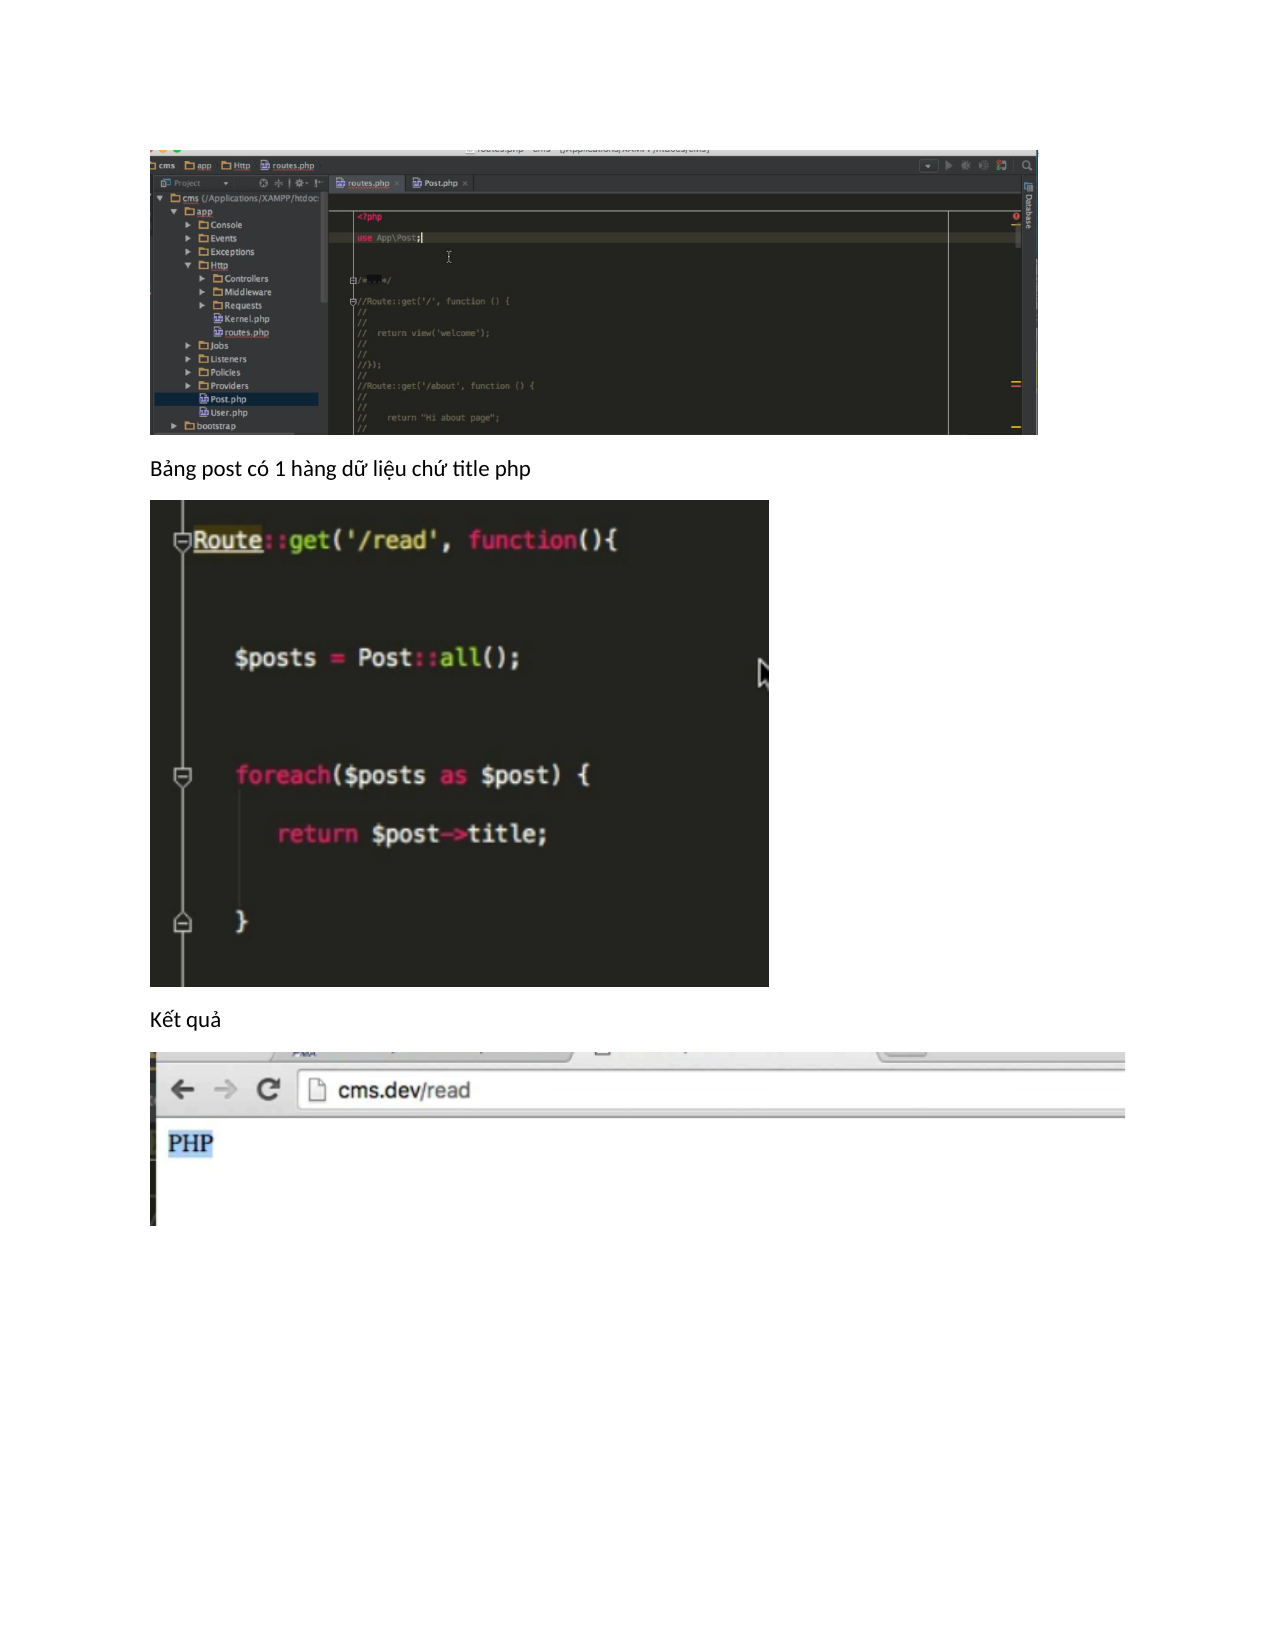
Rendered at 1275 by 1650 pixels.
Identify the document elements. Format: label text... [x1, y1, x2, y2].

picture [150, 1052, 1125, 1226]
picture [150, 150, 1039, 435]
picture [150, 500, 769, 987]
text Bảng post có 1 hàng dữ liệu chứ title php [150, 454, 1125, 482]
text Kết quả [150, 1006, 1125, 1033]
